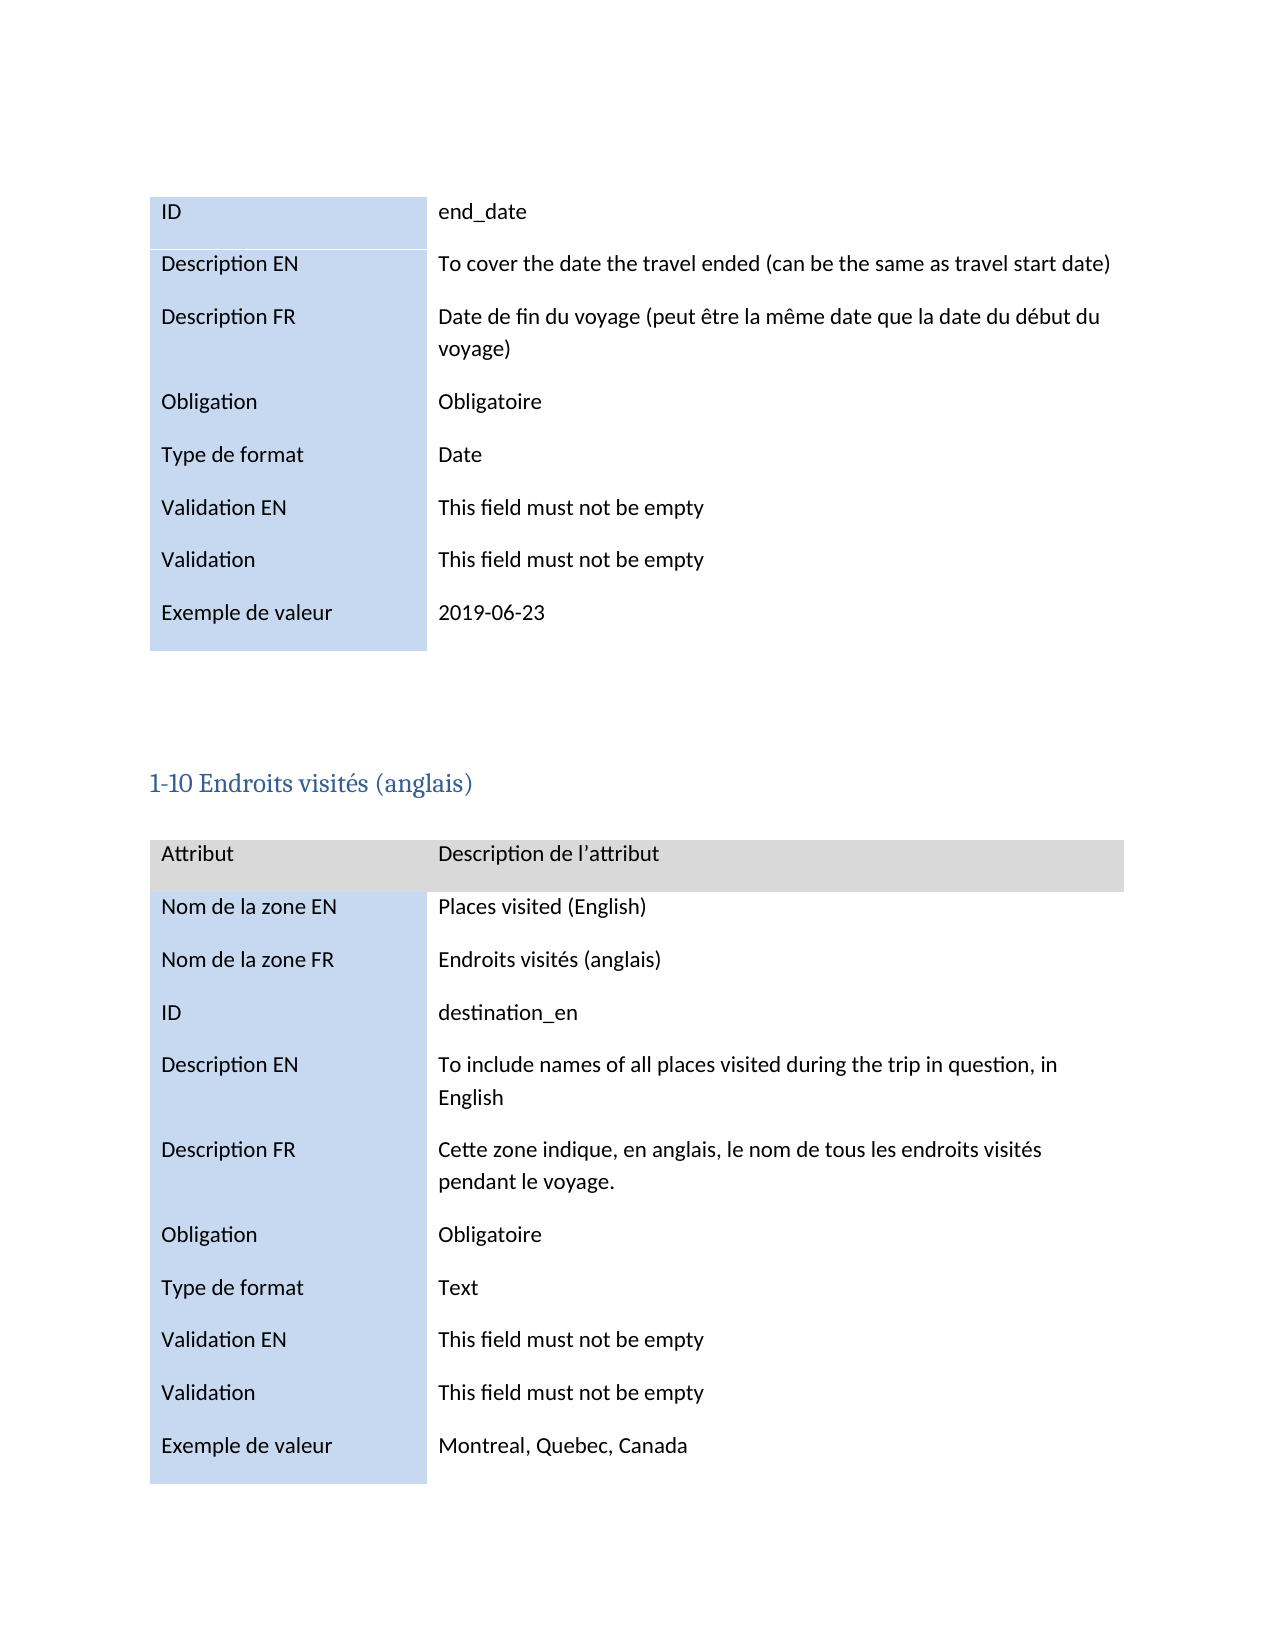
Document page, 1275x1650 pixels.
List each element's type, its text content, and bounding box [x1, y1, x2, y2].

table_cell To include names of all places visited during the trip in question, in English [427, 1050, 1124, 1135]
table_cell Date [427, 440, 1124, 493]
table_cell end_date [427, 197, 1124, 249]
table_cell Montreal, Quebec, Canada [427, 1431, 1124, 1484]
table_cell Description EN [150, 250, 427, 302]
table_cell This field must not be empty [427, 545, 1124, 598]
table_cell ID [150, 998, 427, 1050]
table_cell destination_en [427, 998, 1124, 1050]
table_cell Exemple de valeur [150, 1431, 427, 1484]
table_cell Description FR [150, 302, 427, 387]
table_cell Obligatoire [427, 387, 1124, 440]
table_cell Validation EN [150, 493, 427, 545]
table_cell Description EN [150, 1050, 427, 1135]
table_cell Obligation [150, 1220, 427, 1273]
table_cell This field must not be empty [427, 493, 1124, 545]
table_cell Nom de la zone EN [150, 892, 427, 945]
table_cell This field must not be empty [427, 1378, 1124, 1431]
table_cell ID [150, 197, 427, 249]
table_cell Exemple de valeur [150, 598, 427, 651]
table_header Attribut [150, 840, 427, 892]
table_cell Date de fin du voyage (peut être la même date que la date du début du voyage) [427, 302, 1124, 387]
table_header Description de l’attribut [427, 840, 1124, 892]
table_cell Nom de la zone FR [150, 945, 427, 998]
table_cell Type de format [150, 1273, 427, 1326]
table_cell Type de format [150, 440, 427, 493]
table_cell Endroits visités (anglais) [427, 945, 1124, 998]
table_cell This field must not be empty [427, 1326, 1124, 1378]
table_cell To cover the date the travel ended (can be the same as travel start date) [427, 250, 1124, 302]
table_cell Validation EN [150, 1326, 427, 1378]
table_cell Obligatoire [427, 1220, 1124, 1273]
table_cell 2019-06-23 [427, 598, 1124, 651]
table_cell Validation [150, 545, 427, 598]
table_cell Text [427, 1273, 1124, 1326]
table_cell Obligation [150, 387, 427, 440]
table_cell Description FR [150, 1135, 427, 1220]
table_cell Validation [150, 1378, 427, 1431]
table_cell Places visited (English) [427, 892, 1124, 945]
subtitle 1-10 Endroits visités (anglais) [150, 768, 1228, 835]
table_cell Cette zone indique, en anglais, le nom de tous les endroits visités pendant le voyage. [427, 1135, 1124, 1220]
